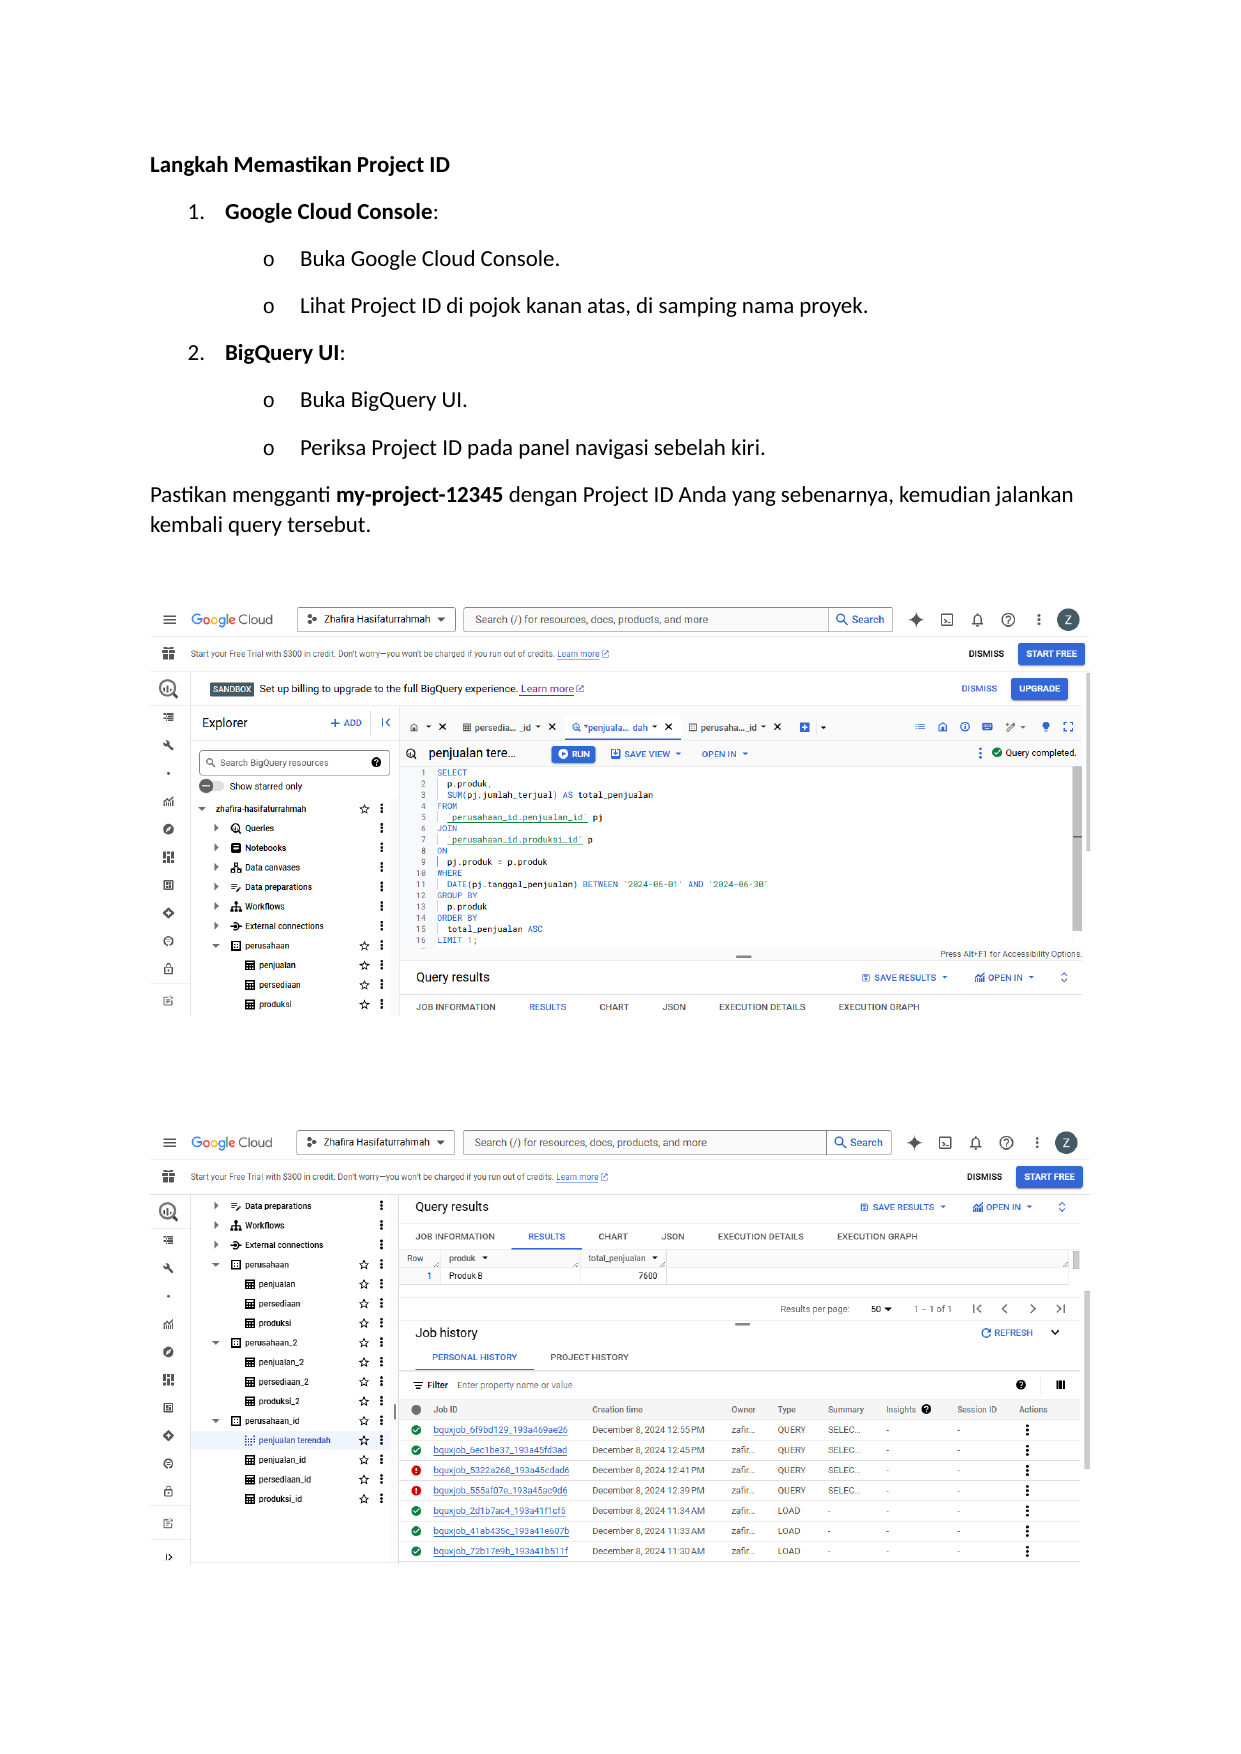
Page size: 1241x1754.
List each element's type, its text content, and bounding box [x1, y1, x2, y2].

list Buka Google Cloud Console. [262, 244, 1090, 272]
list Google Cloud Console: [187, 197, 1090, 225]
list Buka BigQuery UI. [262, 385, 1090, 414]
list BigQuery UI: [187, 338, 1090, 367]
text Langkah Memastikan Project ID [150, 150, 1090, 178]
picture [150, 1128, 1091, 1565]
text Pastikan mengganti my-project-12345 dengan Project ID Anda yang sebenarnya, kemudian jalankan kembali query tersebut. [150, 480, 1090, 538]
list Periksa Project ID pada panel navigasi sebelah kiri. [262, 433, 1090, 461]
picture [150, 604, 1091, 1016]
list Lihat Project ID di pojok kanan atas, di samping nama proyek. [262, 291, 1090, 320]
